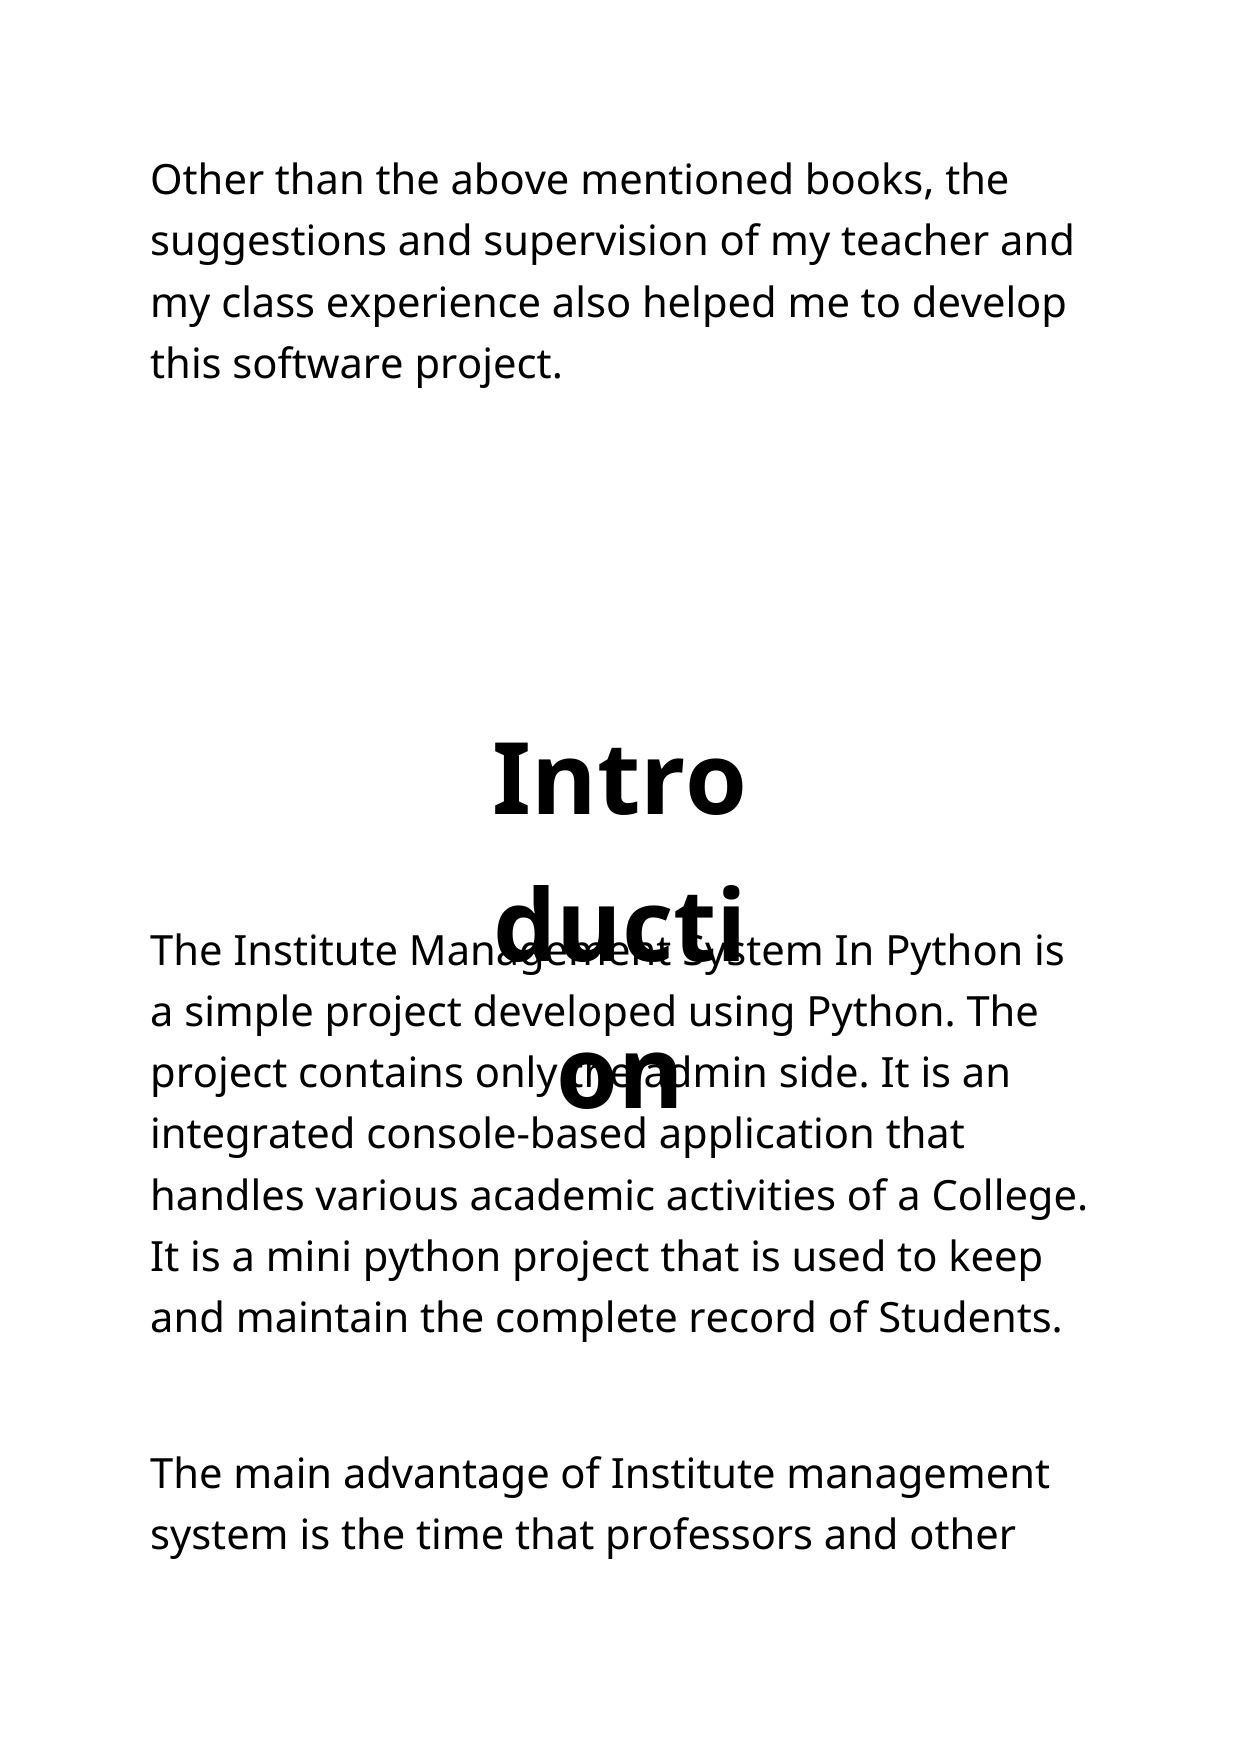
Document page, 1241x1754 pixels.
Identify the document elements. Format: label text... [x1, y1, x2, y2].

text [150, 1444, 1090, 1562]
text Other than the above mentioned books, the suggestions and supervision of my teacher and my class experience also helped me to develop this software project. [150, 150, 1090, 391]
text The Institute Management System In Python is a simple project developed using Python. The project contains only the admin side. It is an integrated console-based application that handles various academic activities of a College. It is a mini python project that is used to keep and maintain the complete record of Students. [150, 921, 1090, 1345]
